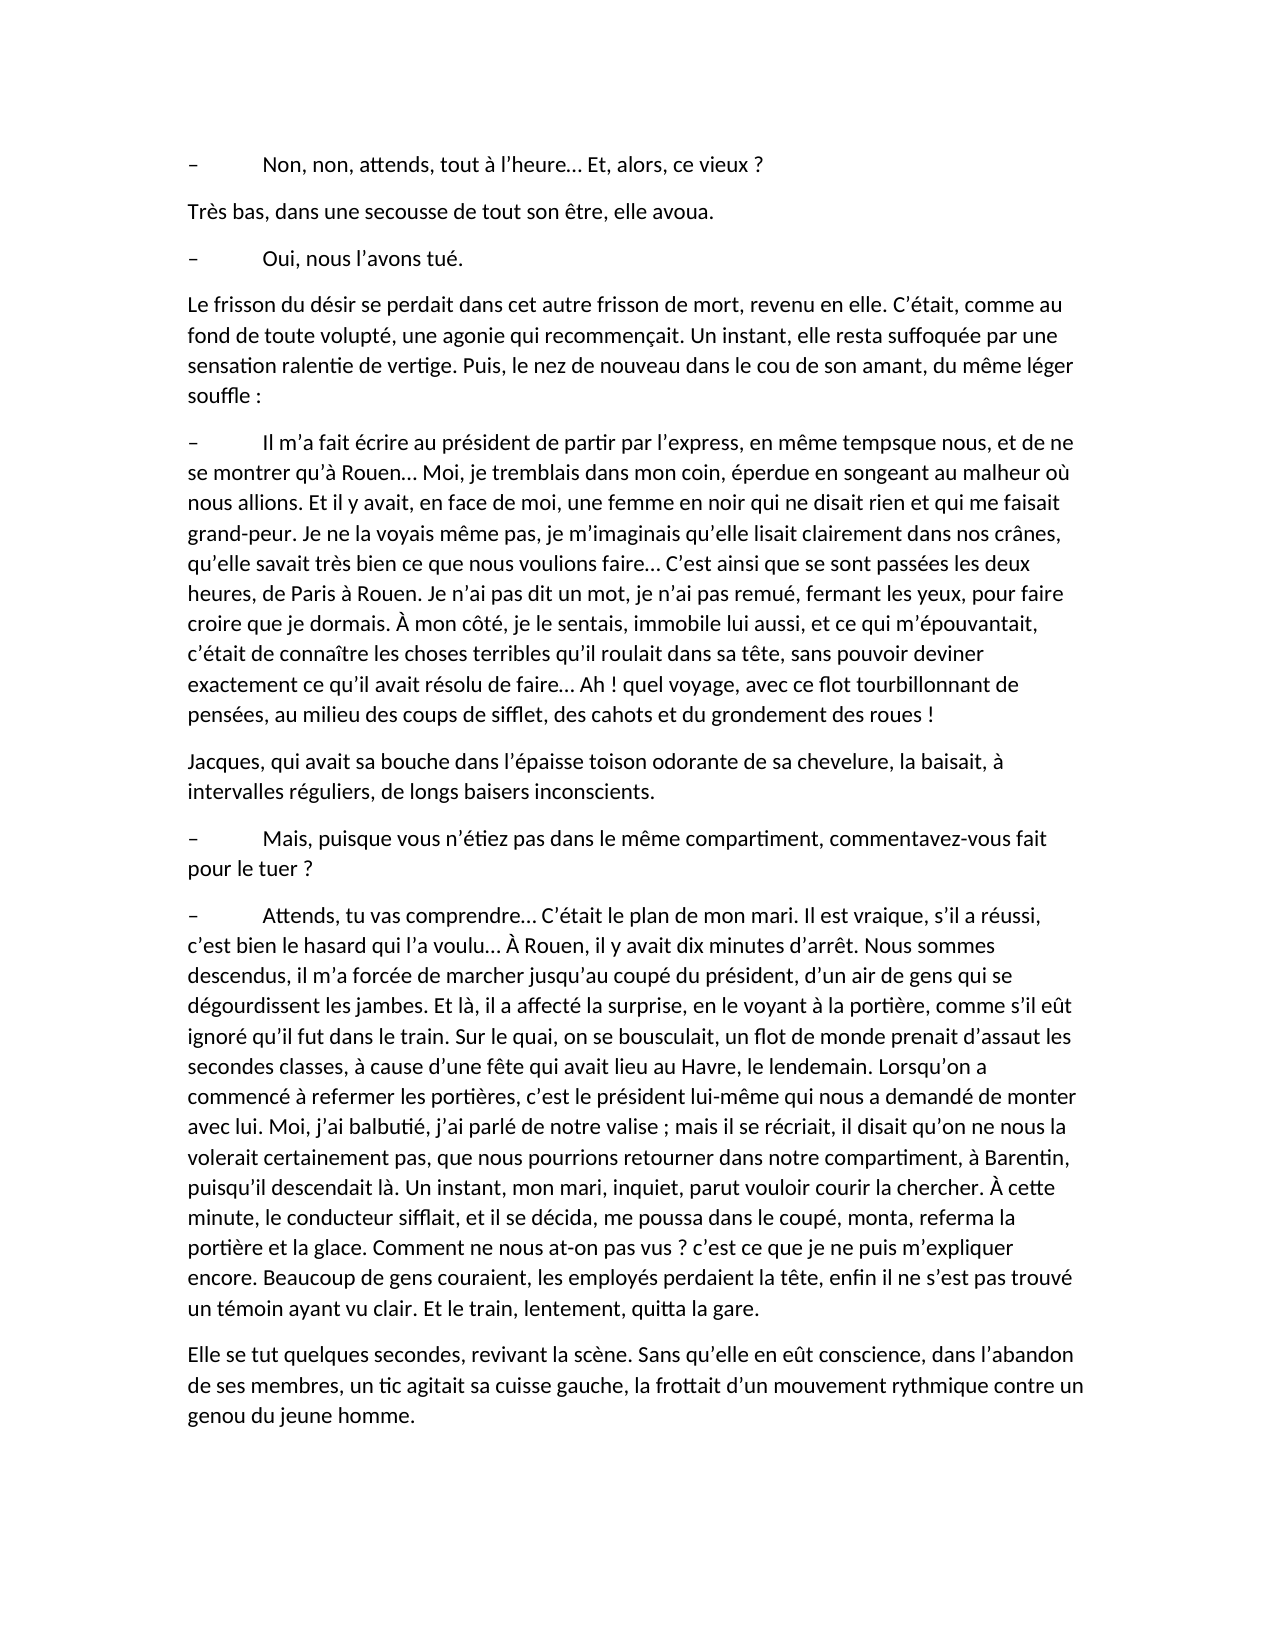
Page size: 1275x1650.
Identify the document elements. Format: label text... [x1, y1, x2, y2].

text – Oui, nous l’avons tué. [187, 244, 1087, 272]
text Jacques, qui avait sa bouche dans l’épaisse toison odorante de sa chevelure, la baisait, à intervalles réguliers, de longs baisers inconscients. [187, 747, 1087, 805]
text Très bas, dans une secousse de tout son être, elle avoua. [187, 197, 1087, 225]
text – Attends, tu vas comprendre… C’était le plan de mon mari. Il est vraique, s’il a réussi, c’est bien le hasard qui l’a voulu… À Rouen, il y avait dix minutes d’arrêt. Nous sommes descendus, il m’a forcée de marcher jusqu’au coupé du président, d’un air de gens qui se dégourdissent les jambes. Et là, il a affecté la surprise, en le voyant à la portière, comme s’il eût ignoré qu’il fut dans le train. Sur le quai, on se bousculait, un flot de monde prenait d’assaut les secondes classes, à cause d’une fête qui avait lieu au Havre, le lendemain. Lorsqu’on a commencé à refermer les portières, c’est le président lui-même qui nous a demandé de monter avec lui. Moi, j’ai balbutié, j’ai parlé de notre valise ; mais il se récriait, il disait qu’on ne nous la volerait certainement pas, que nous pourrions retourner dans notre compartiment, à Barentin, puisqu’il descendait là. Un instant, mon mari, inquiet, parut vouloir courir la chercher. À cette minute, le conducteur sifflait, et il se décida, me poussa dans le coupé, monta, referma la portière et la glace. Comment ne nous at-on pas vus ? c’est ce que je ne puis m’expliquer encore. Beaucoup de gens couraient, les employés perdaient la tête, enfin il ne s’est pas trouvé un témoin ayant vu clair. Et le train, lentement, quitta la gare. [187, 901, 1087, 1322]
text – Mais, puisque vous n’étiez pas dans le même compartiment, commentavez-vous fait pour le tuer ? [187, 824, 1087, 882]
text Le frisson du désir se perdait dans cet autre frisson de mort, revenu en elle. C’était, comme au fond de toute volupté, une agonie qui recommençait. Un instant, elle resta suffoquée par une sensation ralentie de vertige. Puis, le nez de nouveau dans le cou de son amant, du même léger souffle : [187, 291, 1087, 409]
text – Il m’a fait écrire au président de partir par l’express, en même tempsque nous, et de ne se montrer qu’à Rouen… Moi, je tremblais dans mon coin, éperdue en songeant au malheur où nous allions. Et il y avait, en face de moi, une femme en noir qui ne disait rien et qui me faisait grand-peur. Je ne la voyais même pas, je m’imaginais qu’elle lisait clairement dans nos crânes, qu’elle savait très bien ce que nous voulions faire… C’est ainsi que se sont passées les deux heures, de Paris à Rouen. Je n’ai pas dit un mot, je n’ai pas remué, fermant les yeux, pour faire croire que je dormais. À mon côté, je le sentais, immobile lui aussi, et ce qui m’épouvantait, c’était de connaître les choses terribles qu’il roulait dans sa tête, sans pouvoir deviner exactement ce qu’il avait résolu de faire… Ah ! quel voyage, avec ce flot tourbillonnant de pensées, au milieu des coups de sifflet, des cahots et du grondement des roues ! [187, 428, 1087, 728]
text Elle se tut quelques secondes, revivant la scène. Sans qu’elle en eût conscience, dans l’abandon de ses membres, un tic agitait sa cuisse gauche, la frottait d’un mouvement rythmique contre un genou du jeune homme. [187, 1341, 1087, 1429]
text – Non, non, attends, tout à l’heure… Et, alors, ce vieux ? [187, 150, 1087, 178]
